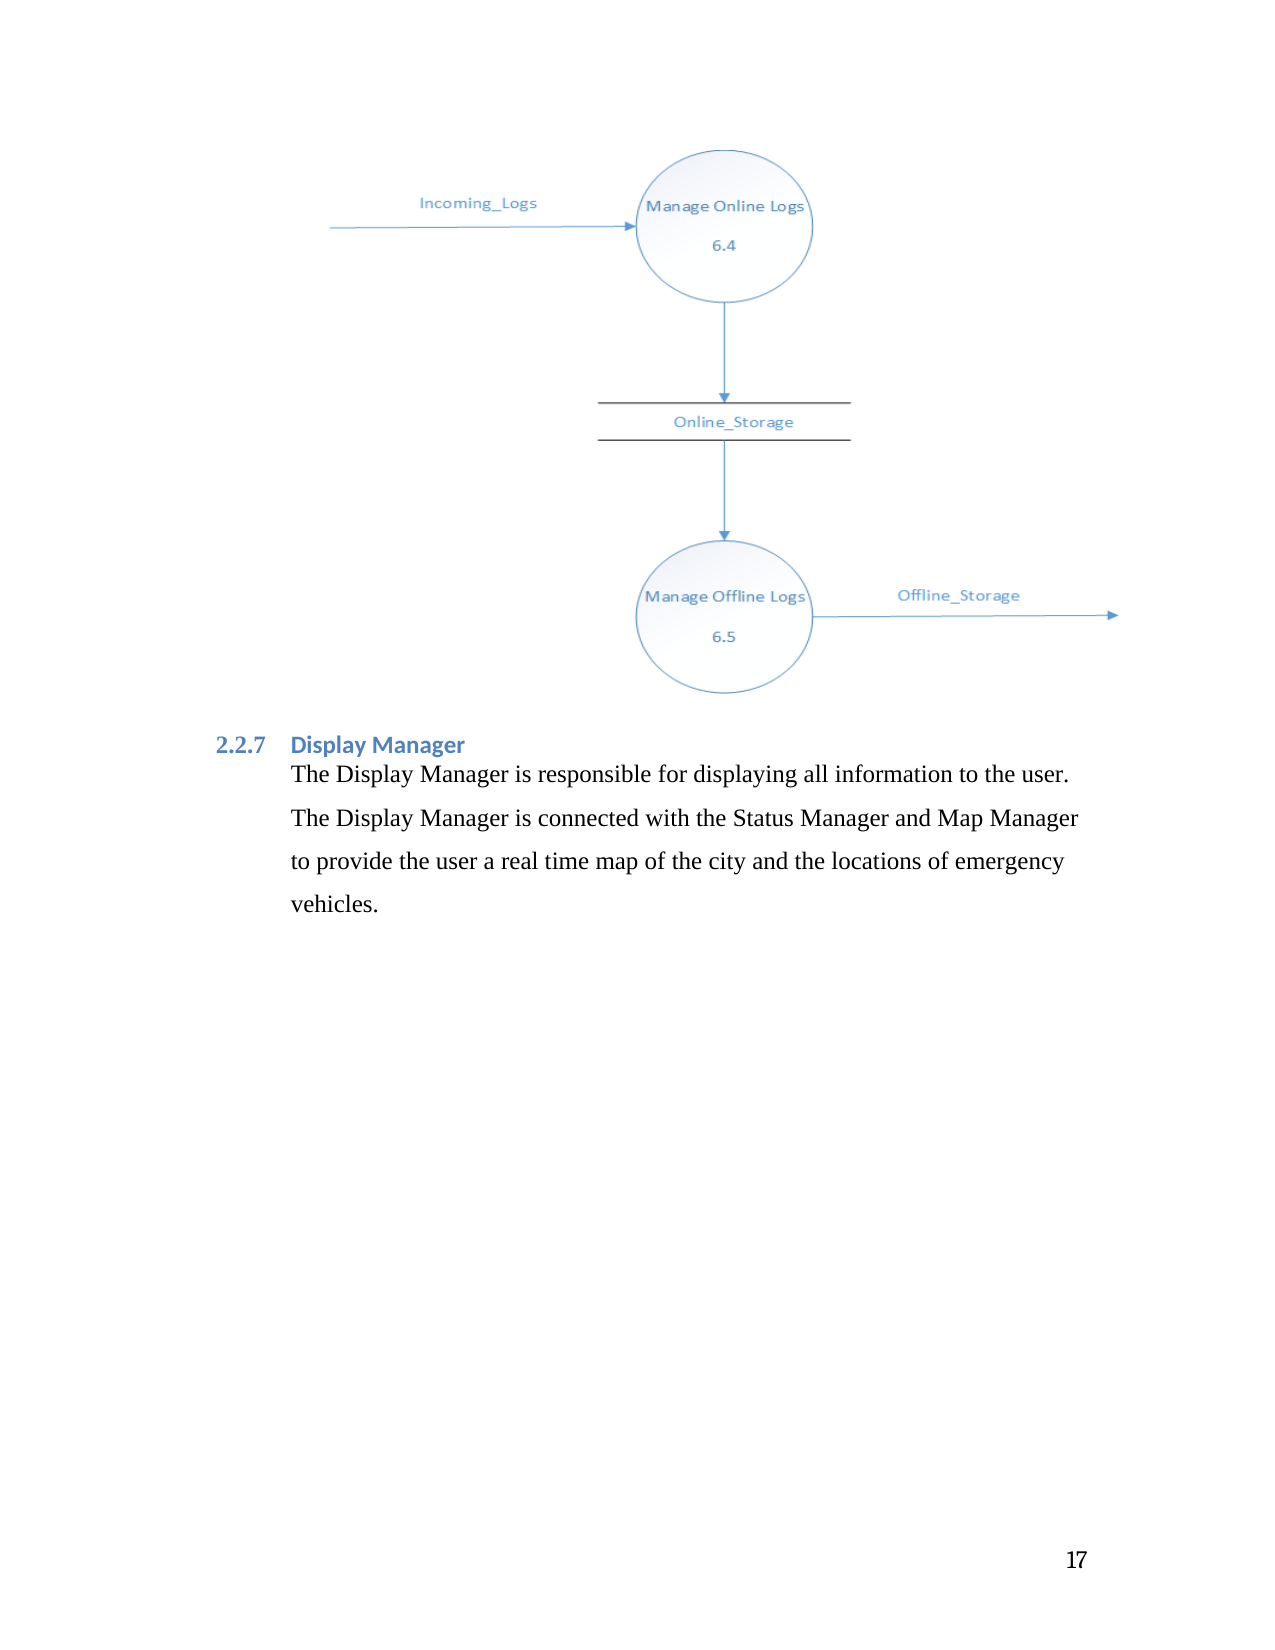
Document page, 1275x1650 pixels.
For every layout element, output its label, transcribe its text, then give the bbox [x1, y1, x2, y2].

text The Display Manager is responsible for displaying all information to the user. The Display Manager is connected with the Status Manager and Map Manager to provide the user a real time map of the city and the locations of emergency vehicles. [291, 759, 1087, 918]
picture [328, 150, 1119, 694]
subtitle Display Manager [216, 729, 1087, 759]
